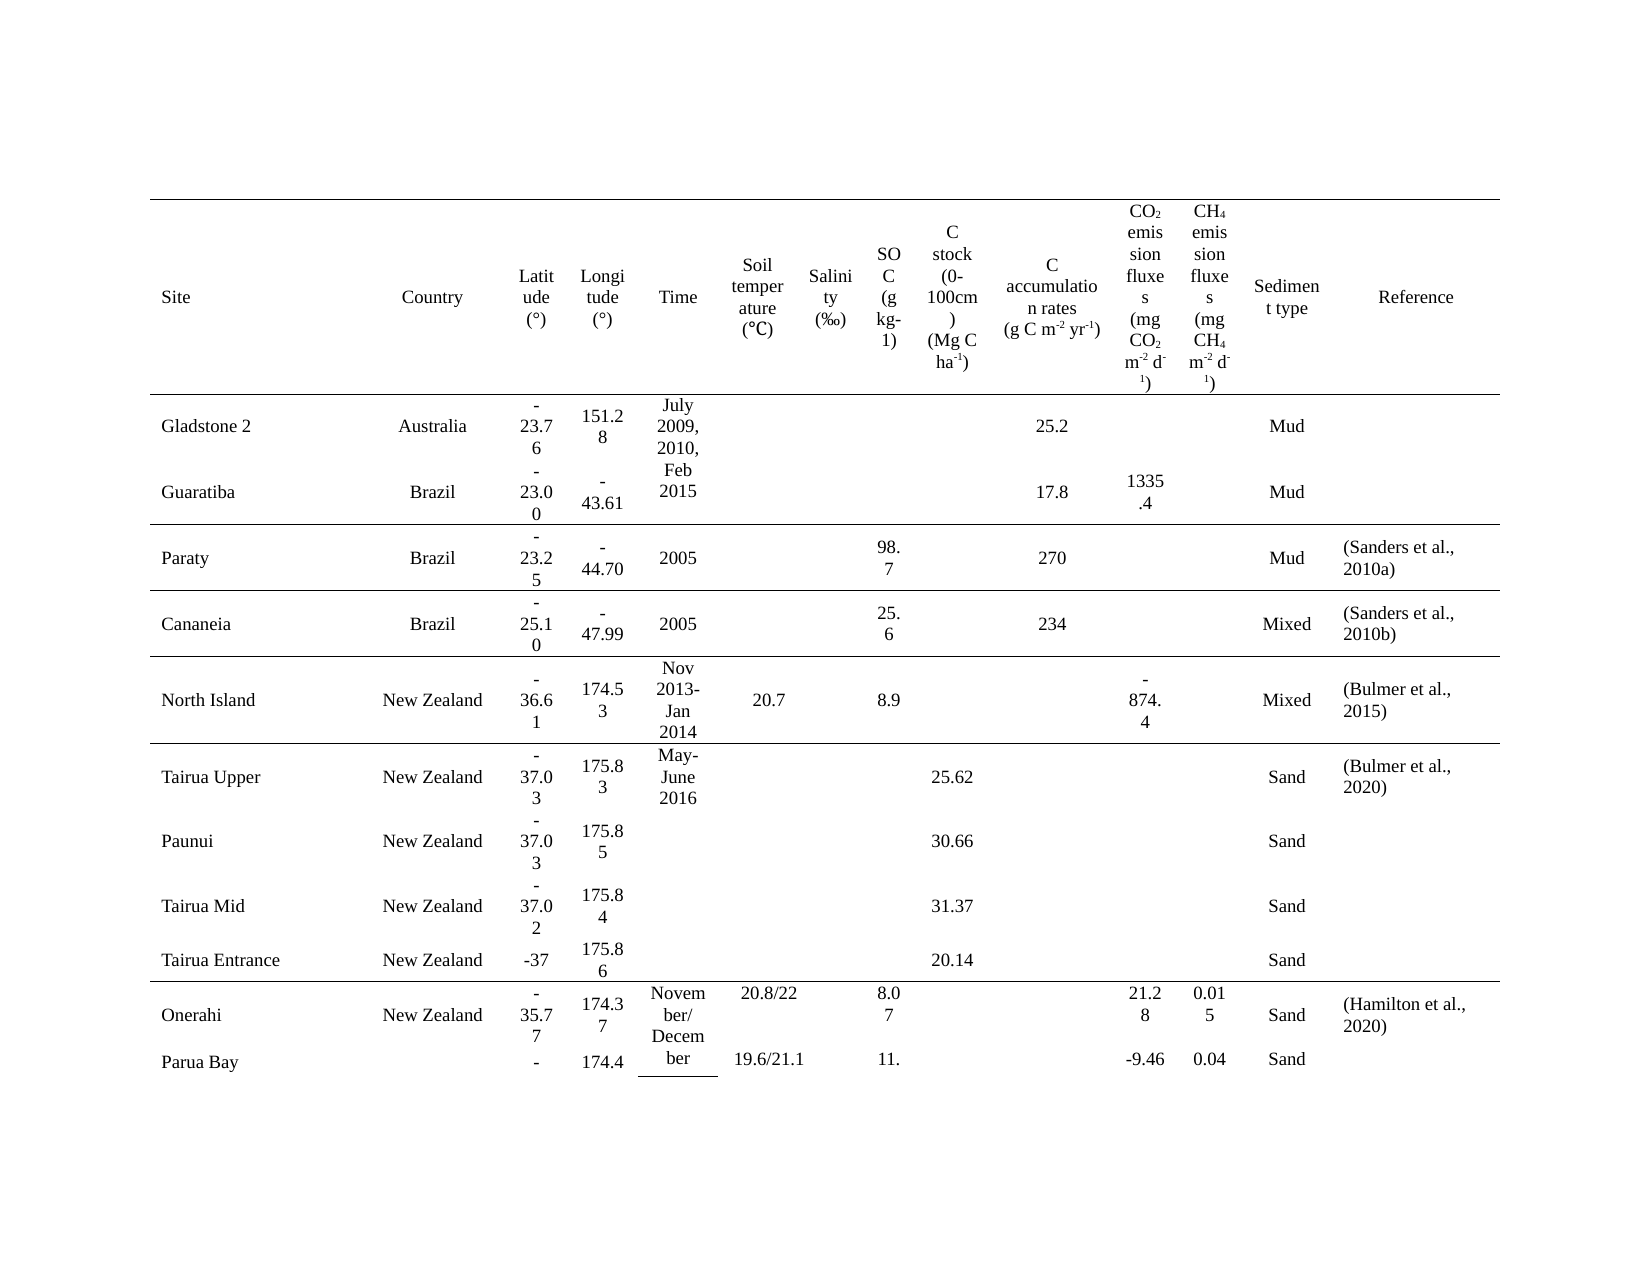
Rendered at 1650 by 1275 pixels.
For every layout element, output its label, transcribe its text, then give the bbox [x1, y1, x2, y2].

table_header Sediment type [1242, 200, 1332, 394]
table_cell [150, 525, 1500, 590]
table_header Site [150, 200, 359, 394]
table_header CO2 emission fluxes (mg CO2 m-2 d-1) [1113, 200, 1177, 394]
table_header SOC (g kg-1) [864, 200, 913, 394]
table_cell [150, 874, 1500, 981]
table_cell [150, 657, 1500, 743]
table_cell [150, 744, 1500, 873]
table_header Time [638, 200, 718, 394]
table_header C stock (0-100cm) (Mg C ha-1) [913, 200, 991, 394]
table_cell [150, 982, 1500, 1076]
table_header Country [359, 200, 505, 394]
table_header Longitude (°) [567, 200, 638, 394]
table_header CH4 emission fluxes (mg CH4 m-2 d-1) [1177, 200, 1242, 394]
table_header Latitude (°) [505, 200, 567, 394]
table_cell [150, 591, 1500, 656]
table_header Reference [1332, 200, 1500, 394]
table_header Soil temperature (℃) [718, 200, 797, 394]
table_header C accumulation rates (g C m-2 yr-1) [991, 200, 1113, 394]
table_header Salinity (‰) [797, 200, 864, 394]
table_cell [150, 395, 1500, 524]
